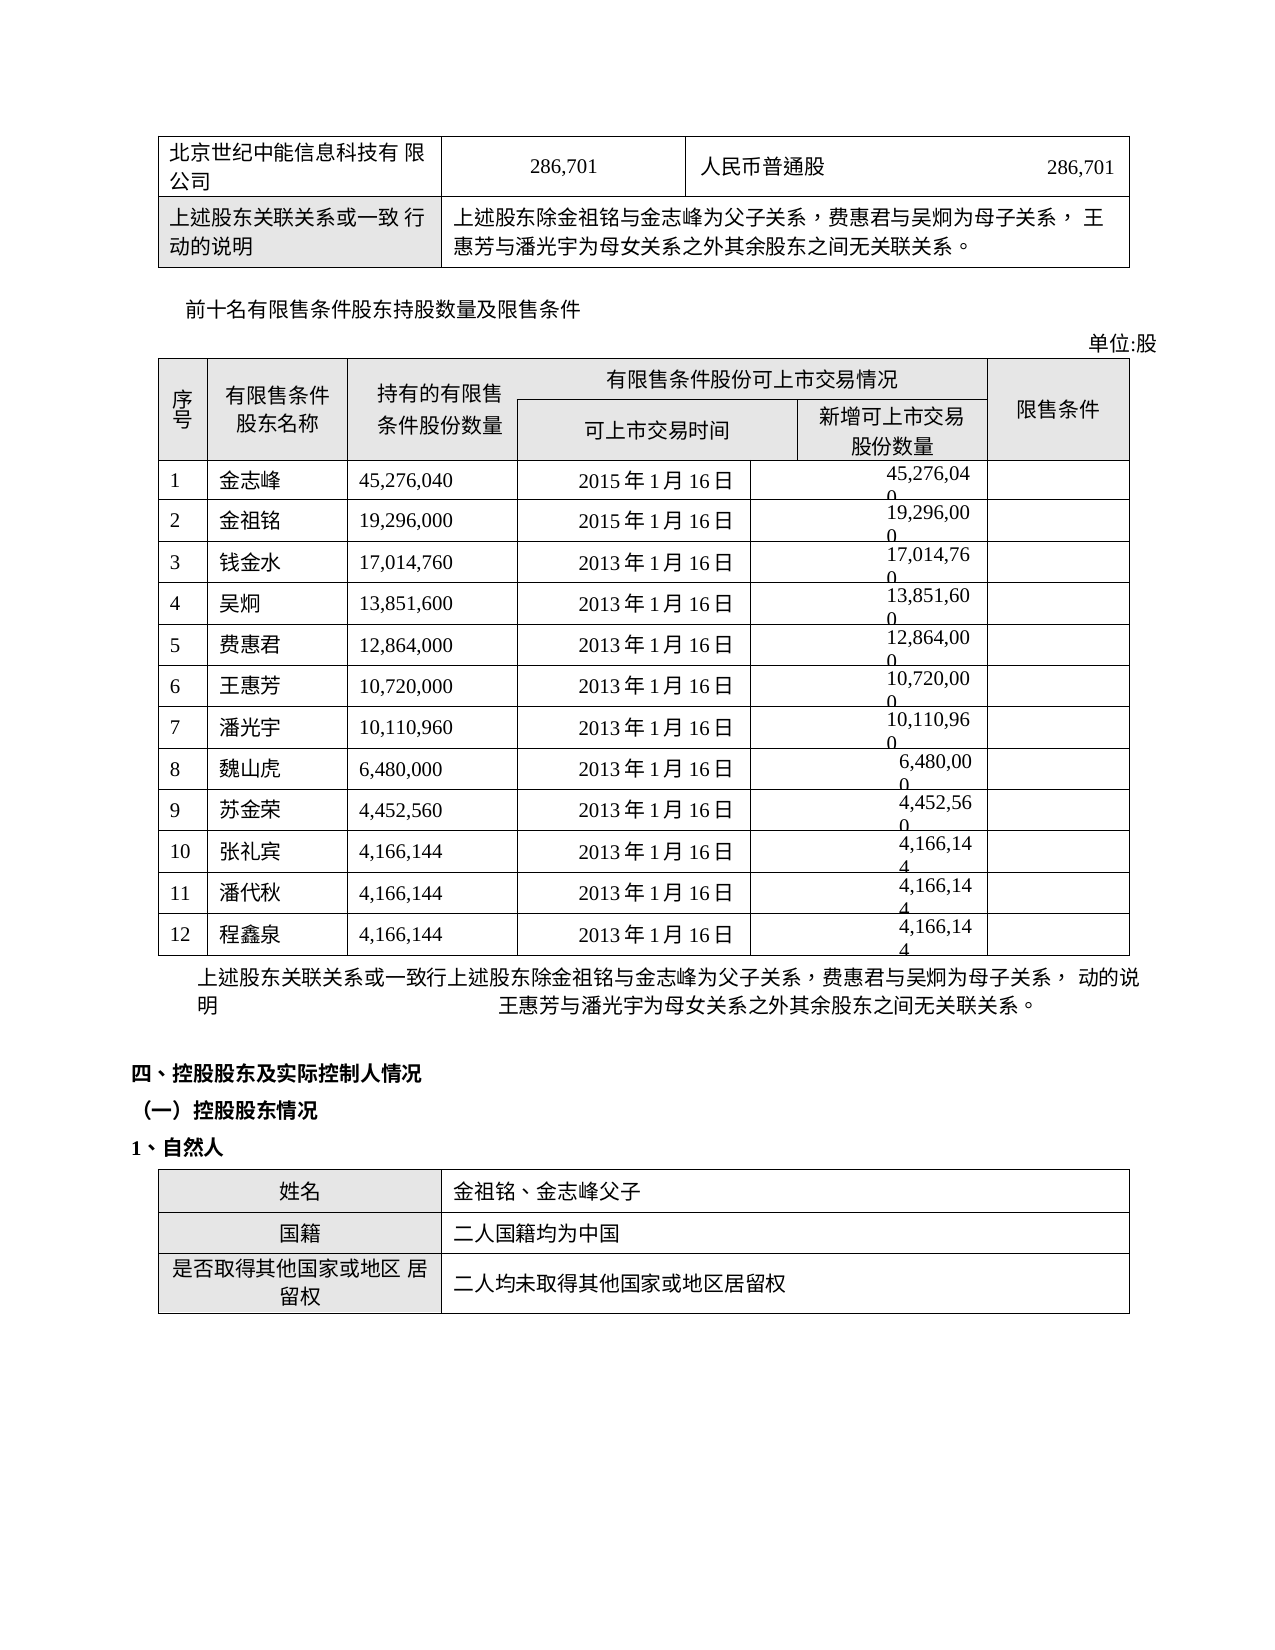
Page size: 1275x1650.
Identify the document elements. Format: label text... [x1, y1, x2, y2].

table_cell 2015年1月16日 [518, 500, 750, 541]
table_cell [988, 625, 1129, 665]
table_cell 1 [159, 461, 207, 499]
table_cell 8 [159, 749, 207, 789]
table_cell 2013年1月16日 [518, 914, 750, 955]
table_cell 2013年1月16日 [518, 583, 750, 624]
table_cell 5 [159, 625, 207, 665]
table_cell 2013年1月16日 [518, 542, 750, 582]
table_cell 2013年1月16日 [518, 707, 750, 748]
table_cell 苏金荣 [208, 790, 347, 830]
table_header 人民币普通股 286,701 [686, 137, 1129, 196]
table_header 限售条件 [988, 359, 1129, 460]
text 上述股东关联关系或一致行上述股东除金祖铭与金志峰为父子关系，费惠君与吴炯为母子关系， 动的说明 王惠芳与潘光宇为母女关系之外其余股东之间无关联关系。 [197, 962, 1157, 1019]
table_cell 9 [159, 790, 207, 830]
table_cell 10,720,000 [348, 666, 517, 706]
table_cell 3 [159, 542, 207, 582]
table_cell 2 [159, 500, 207, 541]
table_cell 程鑫泉 [208, 914, 347, 955]
table_header 姓名 [159, 1170, 441, 1212]
table_cell 2013年1月16日 [518, 666, 750, 706]
table_cell 二人均未取得其他国家或地区居留权 [442, 1254, 1129, 1312]
table_cell 4,166,144 [348, 873, 517, 913]
table_header 有限售条件 股东名称 [208, 359, 347, 460]
table_cell [988, 461, 1129, 499]
table_cell 19,296,000 [348, 500, 517, 541]
table_cell [988, 873, 1129, 913]
table_cell [988, 914, 1129, 955]
table_header 286,701 [442, 137, 685, 196]
table_cell 17,014,760 [751, 542, 987, 582]
table_cell 魏山虎 [208, 749, 347, 789]
table_cell 2013年1月16日 [518, 625, 750, 665]
text 前十名有限售条件股东持股数量及限售条件 [131, 295, 1157, 323]
table_cell [988, 583, 1129, 624]
table_header 序号 [159, 359, 207, 460]
table_cell 4,166,144 [751, 831, 987, 872]
table_cell 2013年1月16日 [518, 873, 750, 913]
table_cell 二人国籍均为中国 [442, 1213, 1129, 1253]
table_cell [988, 790, 1129, 830]
table_cell 是否取得其他国家或地区 居留权 [159, 1254, 441, 1312]
table_cell 17,014,760 [348, 542, 517, 582]
table_cell 张礼宾 [208, 831, 347, 872]
table_cell 钱金水 [208, 542, 347, 582]
table_cell 上述股东关联关系或一致 行动的说明 [159, 197, 441, 267]
table_cell 13,851,600 [348, 583, 517, 624]
table_cell 10,110,960 [751, 707, 987, 748]
table_cell 10,720,000 [751, 666, 987, 706]
table_cell 4,452,560 [348, 790, 517, 830]
table_cell 12 [159, 914, 207, 955]
table_cell 4,166,144 [751, 873, 987, 913]
table_cell 2013年1月16日 [518, 831, 750, 872]
table_cell 2013年1月16日 [518, 790, 750, 830]
table_header 有限售条件股份可上市交易情况 [517, 359, 987, 399]
table_cell 13,851,600 [751, 583, 987, 624]
table_cell 6,480,000 [348, 749, 517, 789]
table_header 北京世纪中能信息科技有 限公司 [159, 137, 441, 196]
table_cell 4,166,144 [348, 831, 517, 872]
text （一）控股股东情况 [131, 1096, 1157, 1124]
table_cell 上述股东除金祖铭与金志峰为父子关系，费惠君与吴炯为母子关系， 王惠芳与潘光宇为母女关系之外其余股东之间无关联关系。 [442, 197, 1129, 267]
table_cell 国籍 [159, 1213, 441, 1253]
table_header 金祖铭、金志峰父子 [442, 1170, 1129, 1212]
table_cell 7 [159, 707, 207, 748]
table_cell [988, 749, 1129, 789]
table_cell [988, 831, 1129, 872]
table_cell 6,480,000 [751, 749, 987, 789]
table_cell [988, 666, 1129, 706]
table_cell 2013年1月16日 [518, 749, 750, 789]
table_cell 10 [159, 831, 207, 872]
table_cell 12,864,000 [751, 625, 987, 665]
table_cell 潘光宇 [208, 707, 347, 748]
table_cell 金志峰 [208, 461, 347, 499]
table_cell 45,276,040 [348, 461, 517, 499]
table_cell 12,864,000 [348, 625, 517, 665]
table_cell 潘代秋 [208, 873, 347, 913]
table_cell 4,452,560 [751, 790, 987, 830]
table_cell 19,296,000 [751, 500, 987, 541]
table_cell 吴炯 [208, 583, 347, 624]
table_cell 新增可上市交易 股份数量 [798, 400, 987, 460]
table_cell 王惠芳 [208, 666, 347, 706]
table_cell 4 [159, 583, 207, 624]
table_cell 45,276,040 [751, 461, 987, 499]
text 单位:股 [131, 329, 1157, 358]
table_cell 可上市交易时间 [518, 400, 797, 460]
table_cell 6 [159, 666, 207, 706]
table_cell 费惠君 [208, 625, 347, 665]
table_cell [988, 500, 1129, 541]
text 1、自然人 [131, 1133, 1157, 1161]
table_cell [988, 542, 1129, 582]
table_cell 11 [159, 873, 207, 913]
table_cell 2015年1月16日 [518, 461, 750, 499]
table_cell 4,166,144 [348, 914, 517, 955]
table_cell 金祖铭 [208, 500, 347, 541]
text 四、控股股东及实际控制人情况 [131, 1059, 1157, 1087]
table_header 持有的有限售 条件股份数量 [348, 359, 517, 460]
table_cell [988, 707, 1129, 748]
table_cell 10,110,960 [348, 707, 517, 748]
table_cell 4,166,144 [751, 914, 987, 955]
